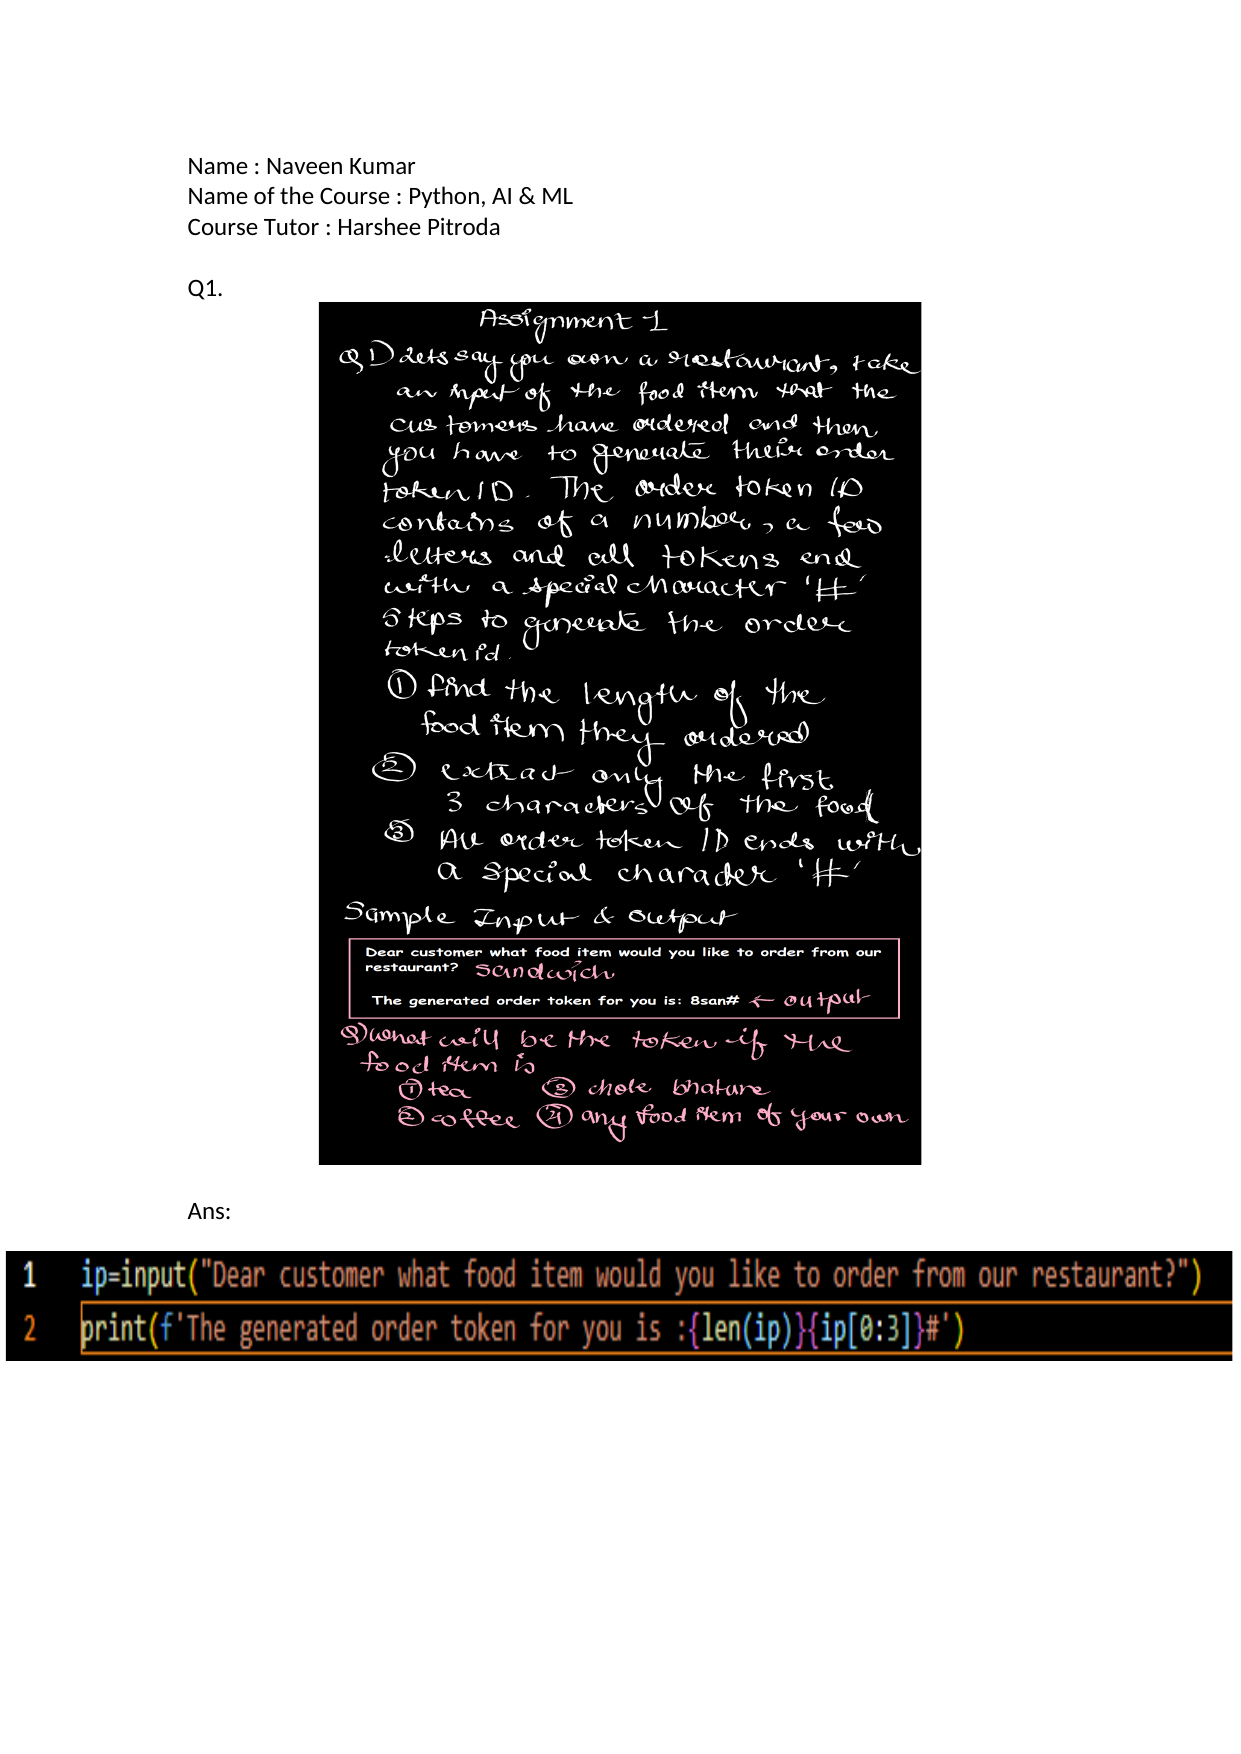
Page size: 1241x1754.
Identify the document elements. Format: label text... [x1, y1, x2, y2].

text Name of the Course : Python, AI & ML [187, 181, 1053, 211]
text Ans: [187, 1195, 1053, 1226]
picture [4, 1251, 1233, 1359]
text Q1. [187, 272, 1053, 303]
text Course Tutor : Harshee Pitroda [187, 211, 1053, 242]
picture [318, 302, 922, 1165]
text Name : Naveen Kumar [187, 150, 1053, 181]
